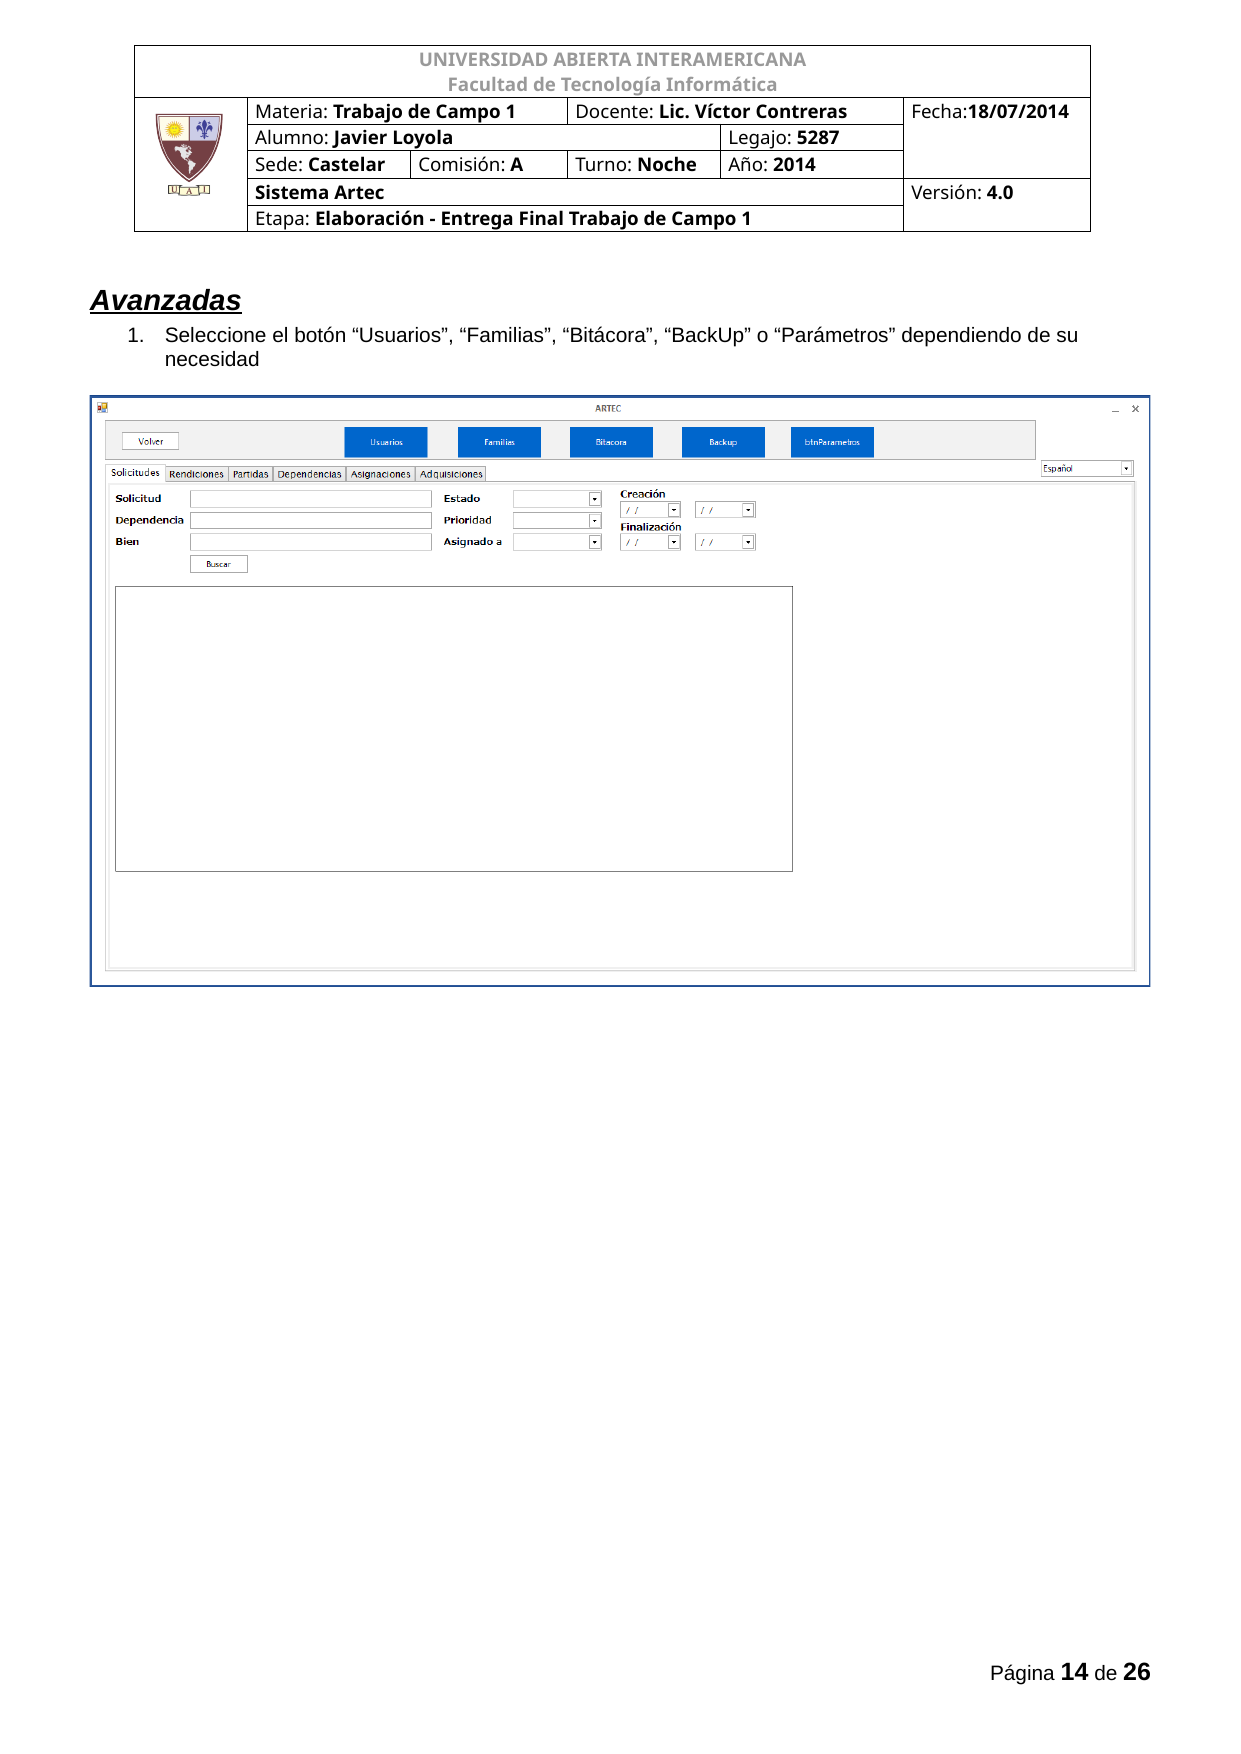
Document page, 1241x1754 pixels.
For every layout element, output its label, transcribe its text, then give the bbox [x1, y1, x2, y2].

subtitle Avanzadas [89, 283, 1151, 317]
list Seleccione el botón “Usuarios”, “Familias”, “Bitácora”, “BackUp” o “Parámetros” dependiendo de su necesidad [127, 323, 1151, 371]
picture [140, 107, 239, 199]
picture [89, 395, 1151, 987]
